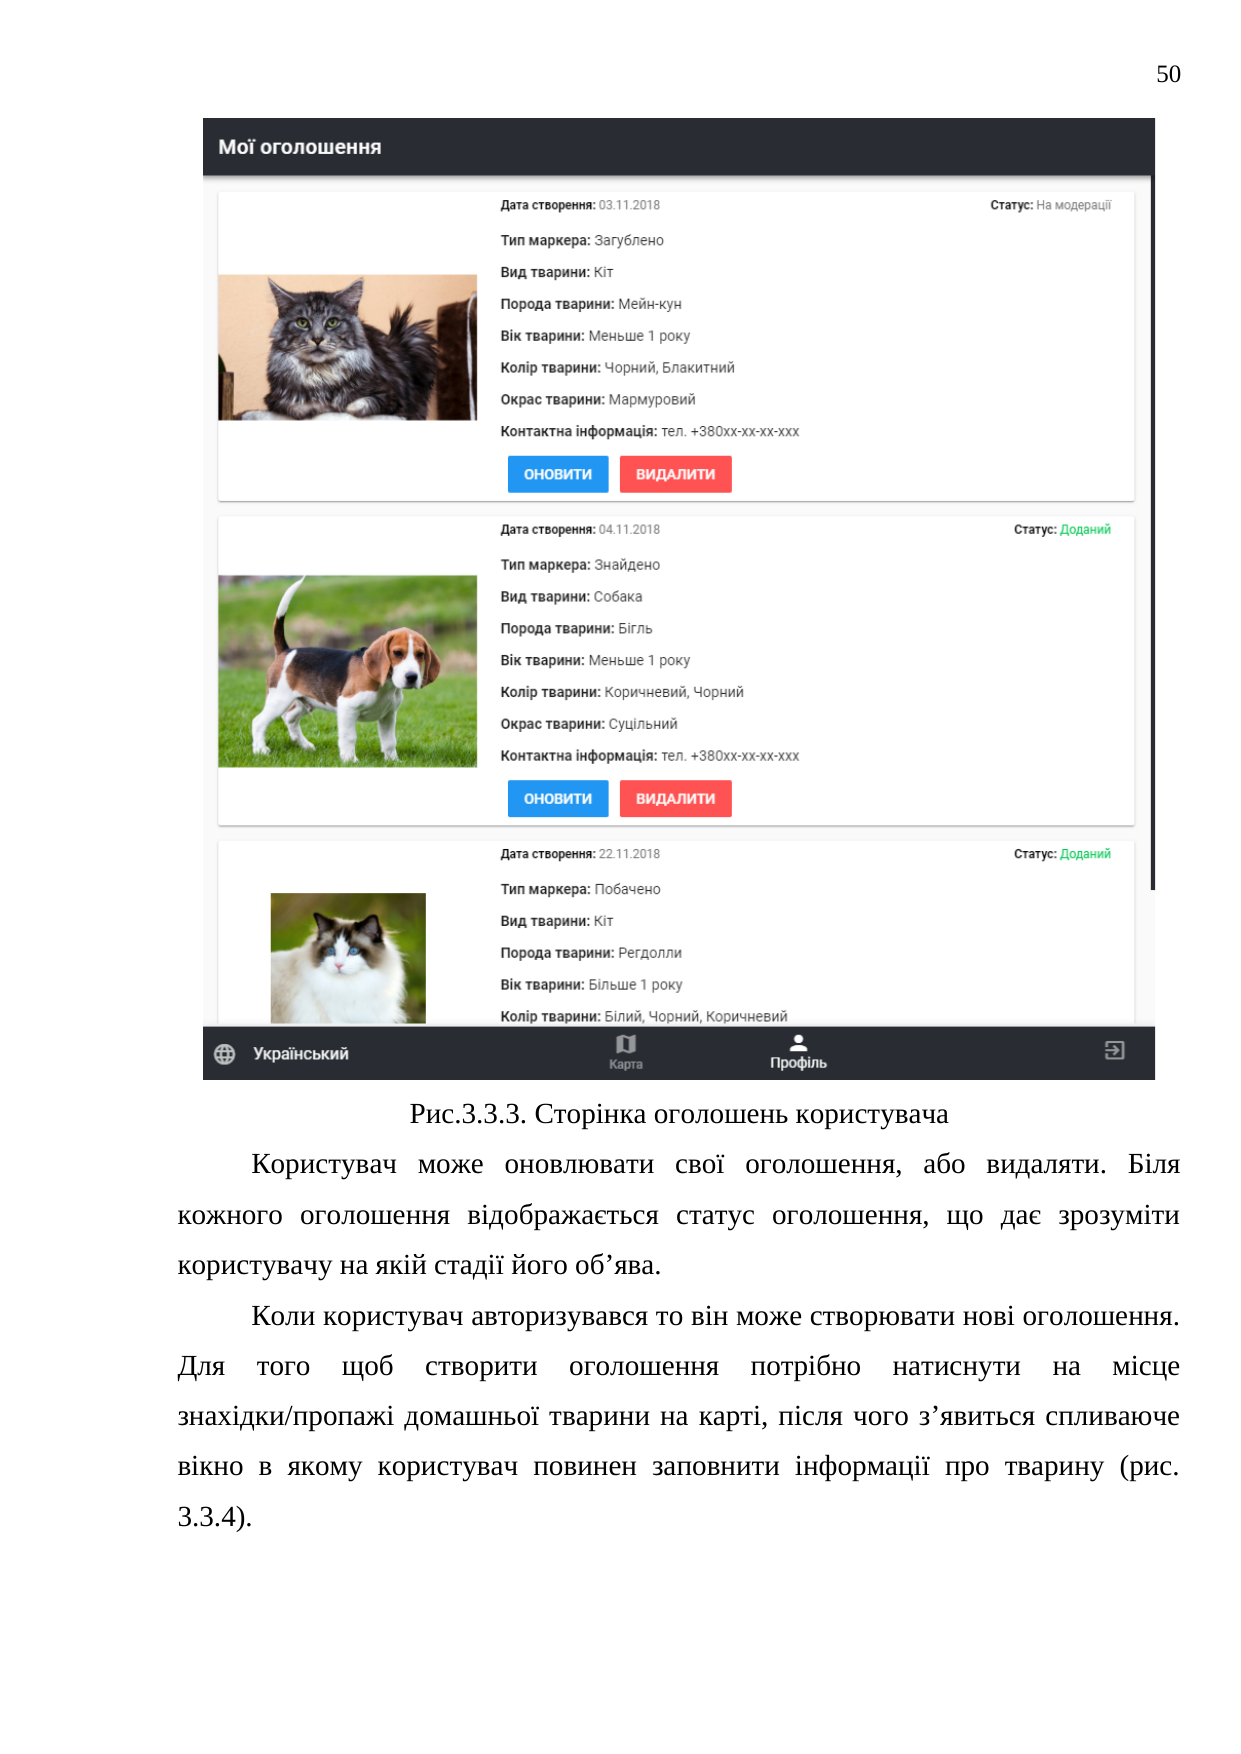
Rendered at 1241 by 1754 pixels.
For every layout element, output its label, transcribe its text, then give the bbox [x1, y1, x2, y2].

text Користувач може оновлювати свої оголошення, або видаляти. Біля кожного оголошення відображається статус оголошення, що дає зрозуміти користувачу на якій стадії його об’ява. [177, 1147, 1181, 1281]
text Рис.3.3.3. Сторінка оголошень користувача [177, 1096, 1181, 1130]
picture [203, 118, 1156, 1080]
text Коли користувач авторизувався то він може створювати нові оголошення. Для того щоб створити оголошення потрібно натиснути на місце знахідки/пропажі домашньої тварини на карті, після чого з’явиться спливаюче вікно в якому користувач повинен заповнити інформації про тварину (рис. 3.3.4). [177, 1298, 1181, 1532]
